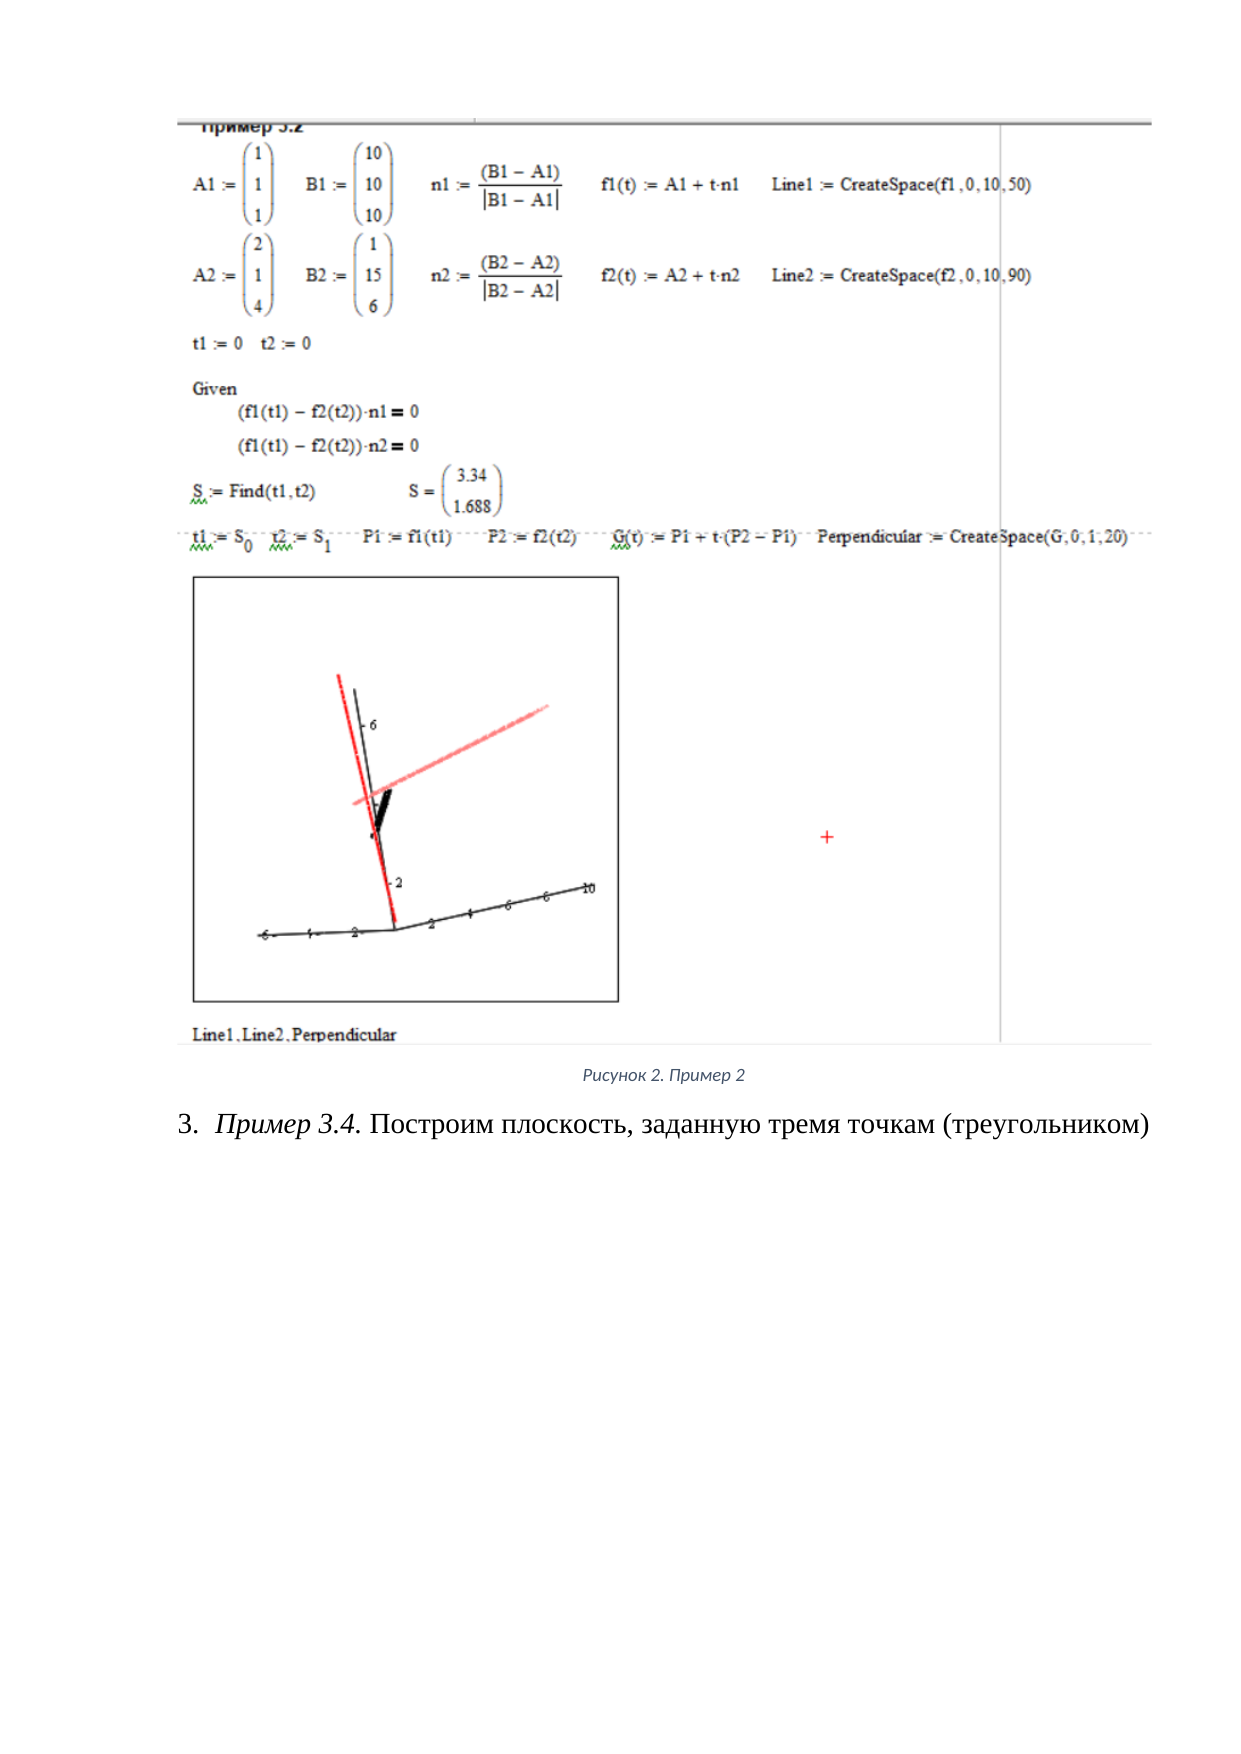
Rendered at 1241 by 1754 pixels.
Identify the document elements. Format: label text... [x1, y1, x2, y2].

list Пример 3.4. Построим плоскость, заданную тремя точкам (треугольником) [177, 1107, 1152, 1140]
picture [177, 118, 1152, 1045]
